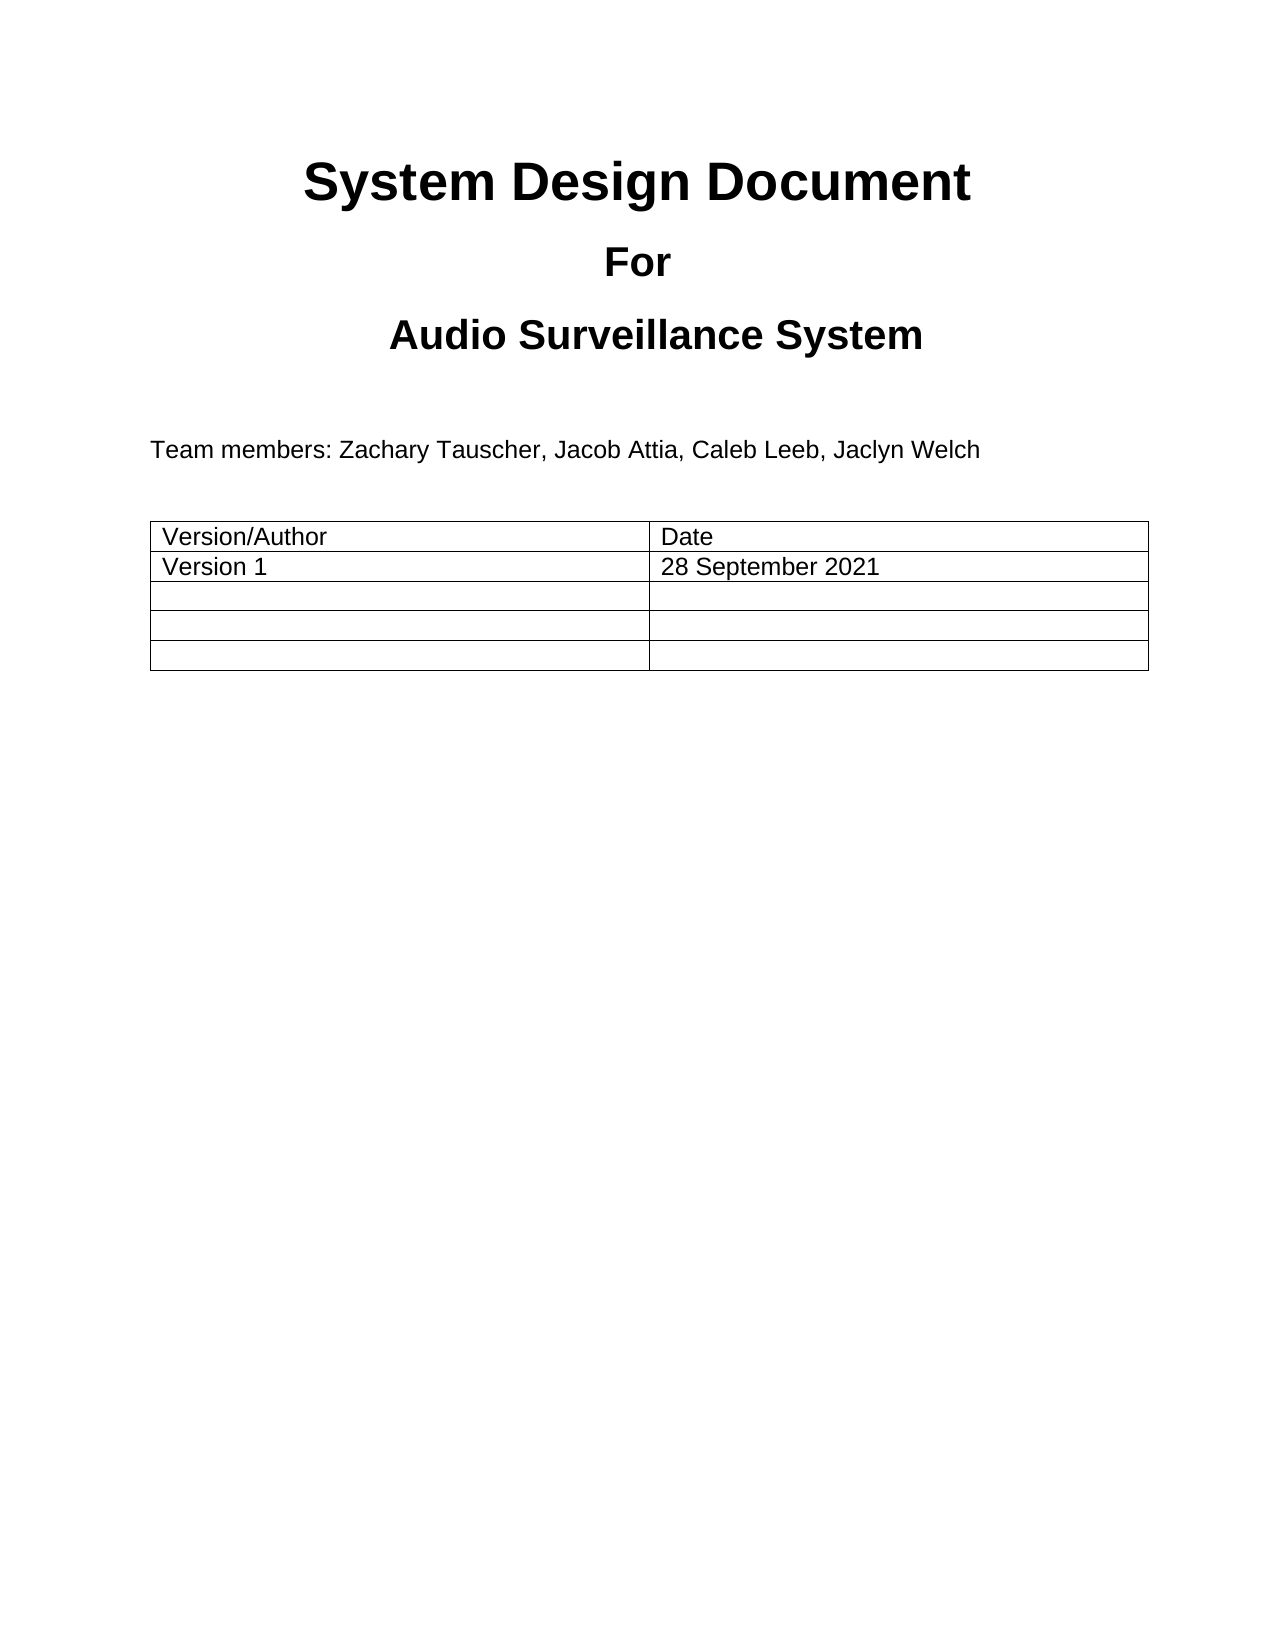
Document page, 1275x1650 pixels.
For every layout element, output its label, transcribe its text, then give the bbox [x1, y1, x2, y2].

table_cell [151, 611, 649, 640]
table_cell Version 1 [151, 552, 649, 581]
table_cell 28 September 2021 [650, 552, 1148, 581]
table_header Date [650, 522, 1148, 551]
table_cell [650, 582, 1148, 610]
table_cell [650, 641, 1148, 670]
text For [150, 237, 1125, 285]
table_cell [151, 582, 649, 610]
text Team members: Zachary Tauscher, Jacob Attia, Caleb Leeb, Jaclyn Welch [150, 435, 1125, 463]
text Audio Surveillance System [225, 310, 1087, 358]
table_cell [650, 611, 1148, 640]
text System Design Document [150, 150, 1125, 212]
table_cell [151, 641, 649, 670]
table_header Version/Author [151, 522, 649, 551]
